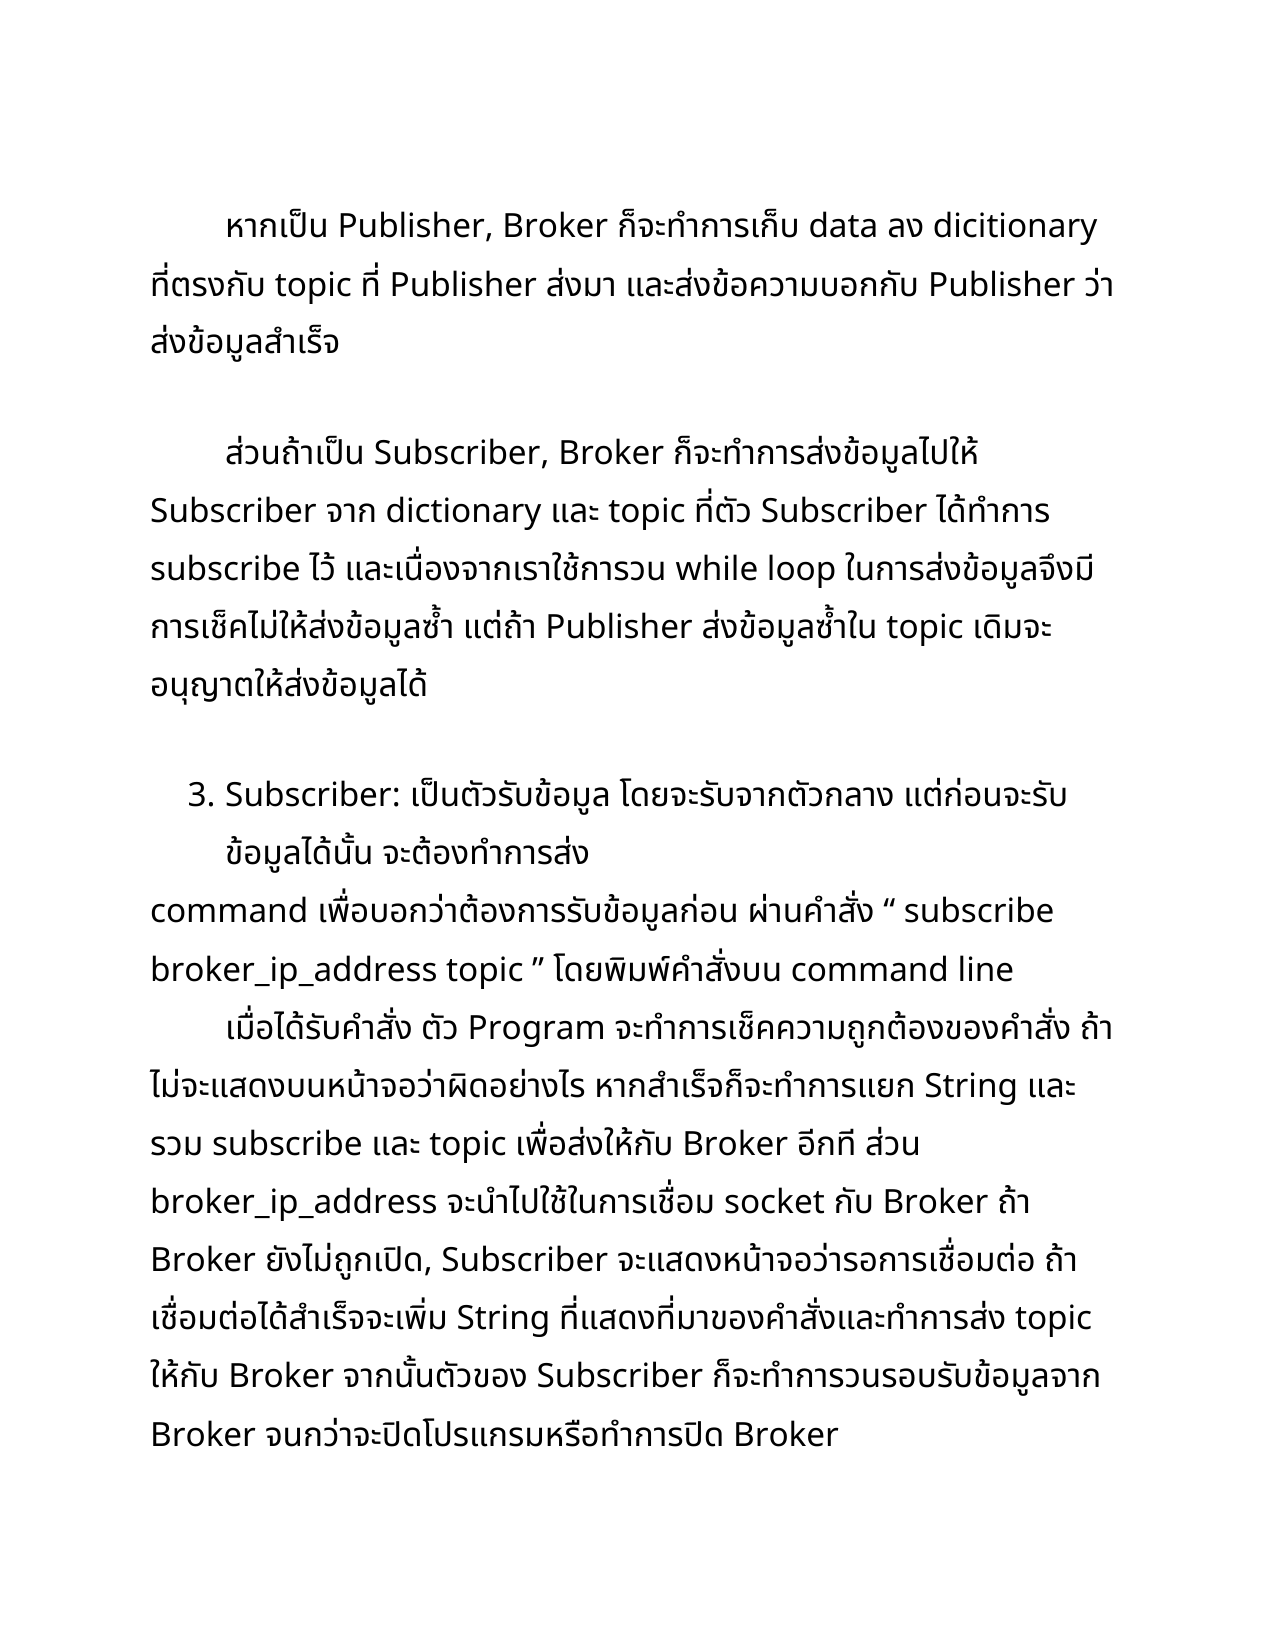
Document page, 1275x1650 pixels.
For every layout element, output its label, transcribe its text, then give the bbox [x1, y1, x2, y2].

text หากเป็น Publisher, Broker ก็จะทำการเก็บ data ลง dicitionary ที่ตรงกับ topic ที่ Publisher ส่งมา และส่งข้อความบอกกับ Publisher ว่า ส่งข้อมูลสำเร็จ [150, 202, 1125, 369]
text ส่วนถ้าเป็น Subscriber, Broker ก็จะทำการส่งข้อมูลไปให้ Subscriber จาก dictionary และ topic ที่ตัว Subscriber ได้ทำการ subscribe ไว้ และเนื่องจากเราใช้การวน while loop ในการส่งข้อมูลจึงมีการเช็คไม่ให้ส่งข้อมูลซ้ำ แต่ถ้า Publisher ส่งข้อมูลซ้ำใน topic เดิมจะอนุญาตให้ส่งข้อมูลได้ [150, 428, 1125, 711]
text command เพื่อบอกว่าต้องการรับข้อมูลก่อน ผ่านคำสั่ง “ subscribe broker_ip_address topic ” โดยพิมพ์คำสั่งบน command line [150, 887, 1125, 996]
text เมื่อได้รับคำสั่ง ตัว Program จะทำการเช็คความถูกต้องของคำสั่ง ถ้าไม่จะแสดงบนหน้าจอว่าผิดอย่างไร หากสำเร็จก็จะทำการแยก String และรวม subscribe และ topic เพื่อส่งให้กับ Broker อีกที ส่วน broker_ip_address จะนำไปใช้ในการเชื่อม socket กับ Broker ถ้า Broker ยังไม่ถูกเปิด, Subscriber จะแสดงหน้าจอว่ารอการเชื่อมต่อ ถ้าเชื่อมต่อได้สำเร็จจะเพิ่ม String ที่แสดงที่มาของคำสั่งและทำการส่ง topic ให้กับ Broker จากนั้นตัวของ Subscriber ก็จะทำการวนรอบรับข้อมูลจาก Broker จนกว่าจะปิดโปรแกรมหรือทำการปิด Broker [150, 1003, 1125, 1461]
list Subscriber: เป็นตัวรับข้อมูล โดยจะรับจากตัวกลาง แต่ก่อนจะรับข้อมูลได้นั้น จะต้องทำการส่ง [187, 771, 1125, 880]
